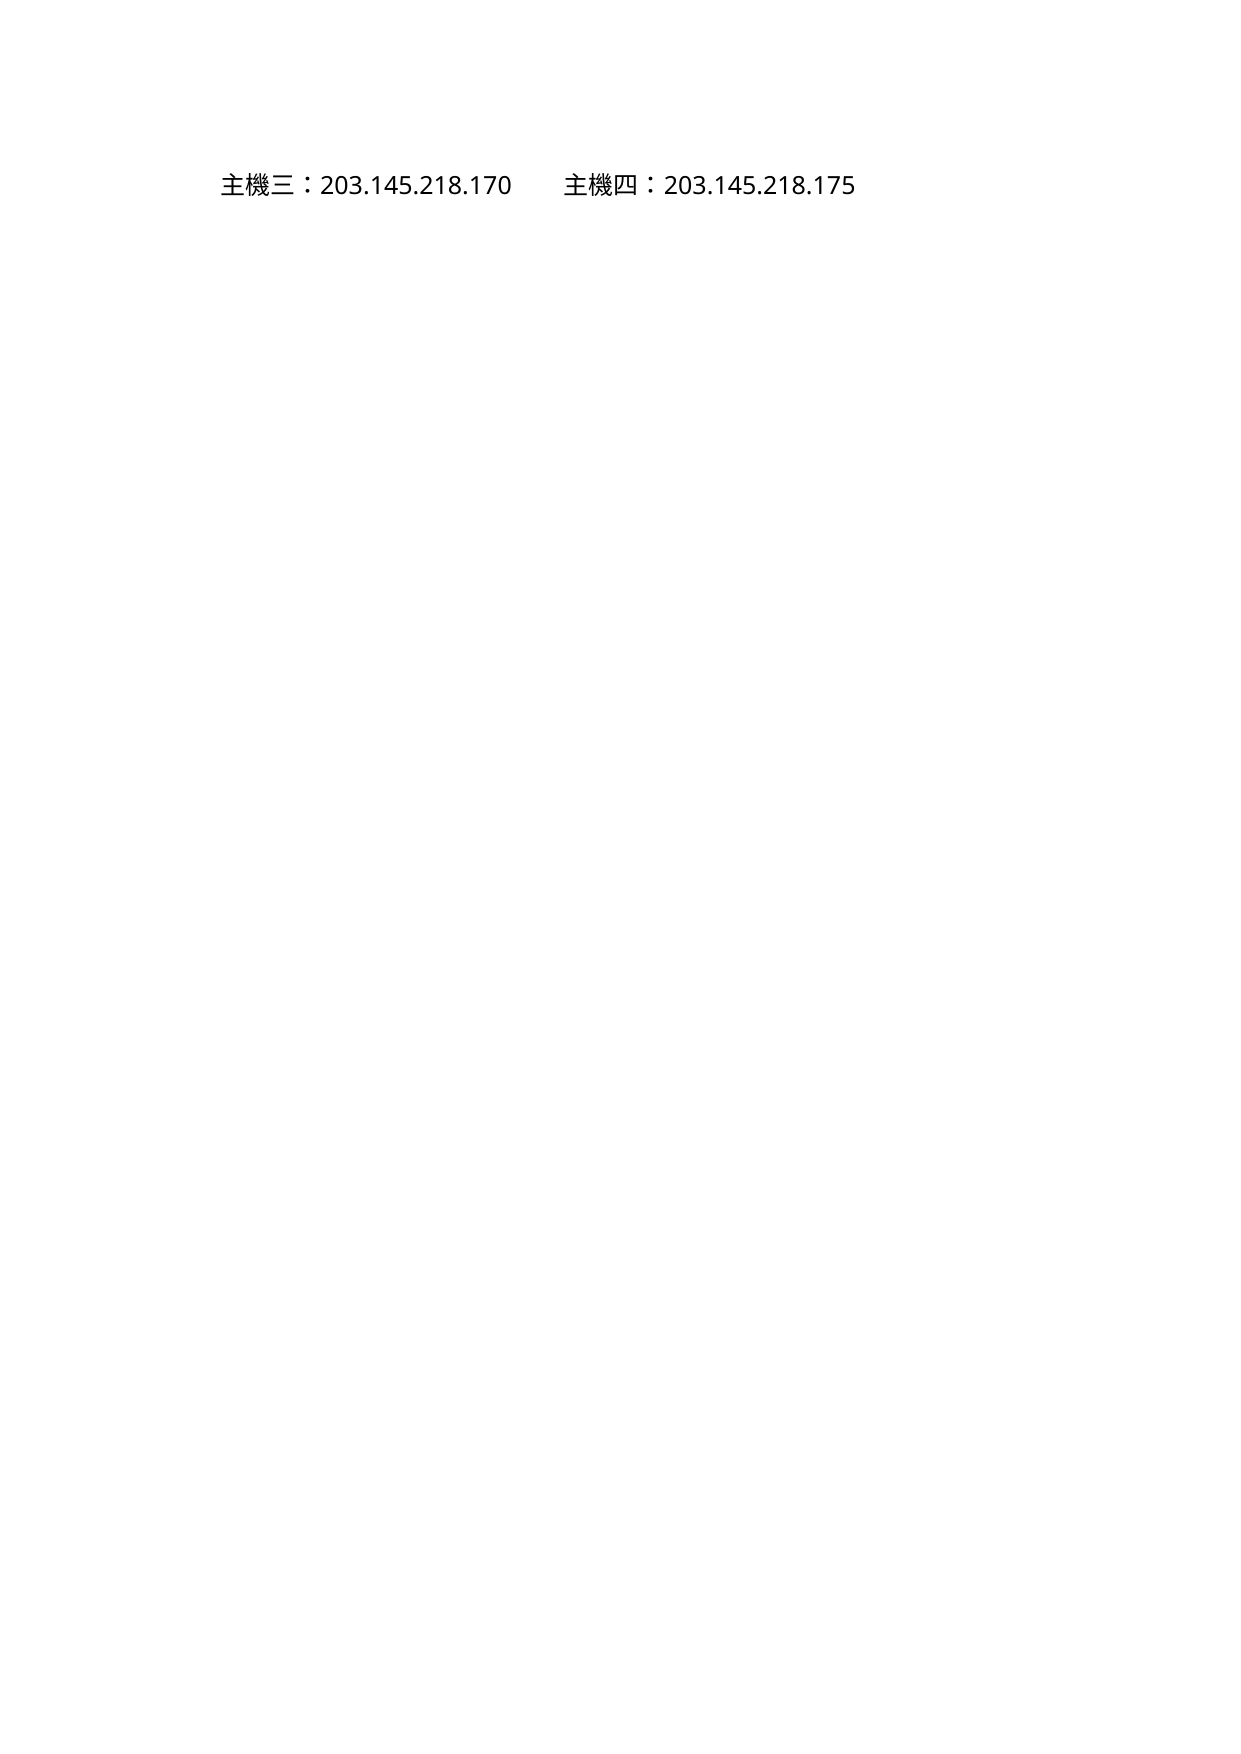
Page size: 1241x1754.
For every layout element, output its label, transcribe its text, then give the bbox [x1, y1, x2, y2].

text 主機三：203.145.218.170 主機四：203.145.218.175 [187, 164, 1053, 202]
